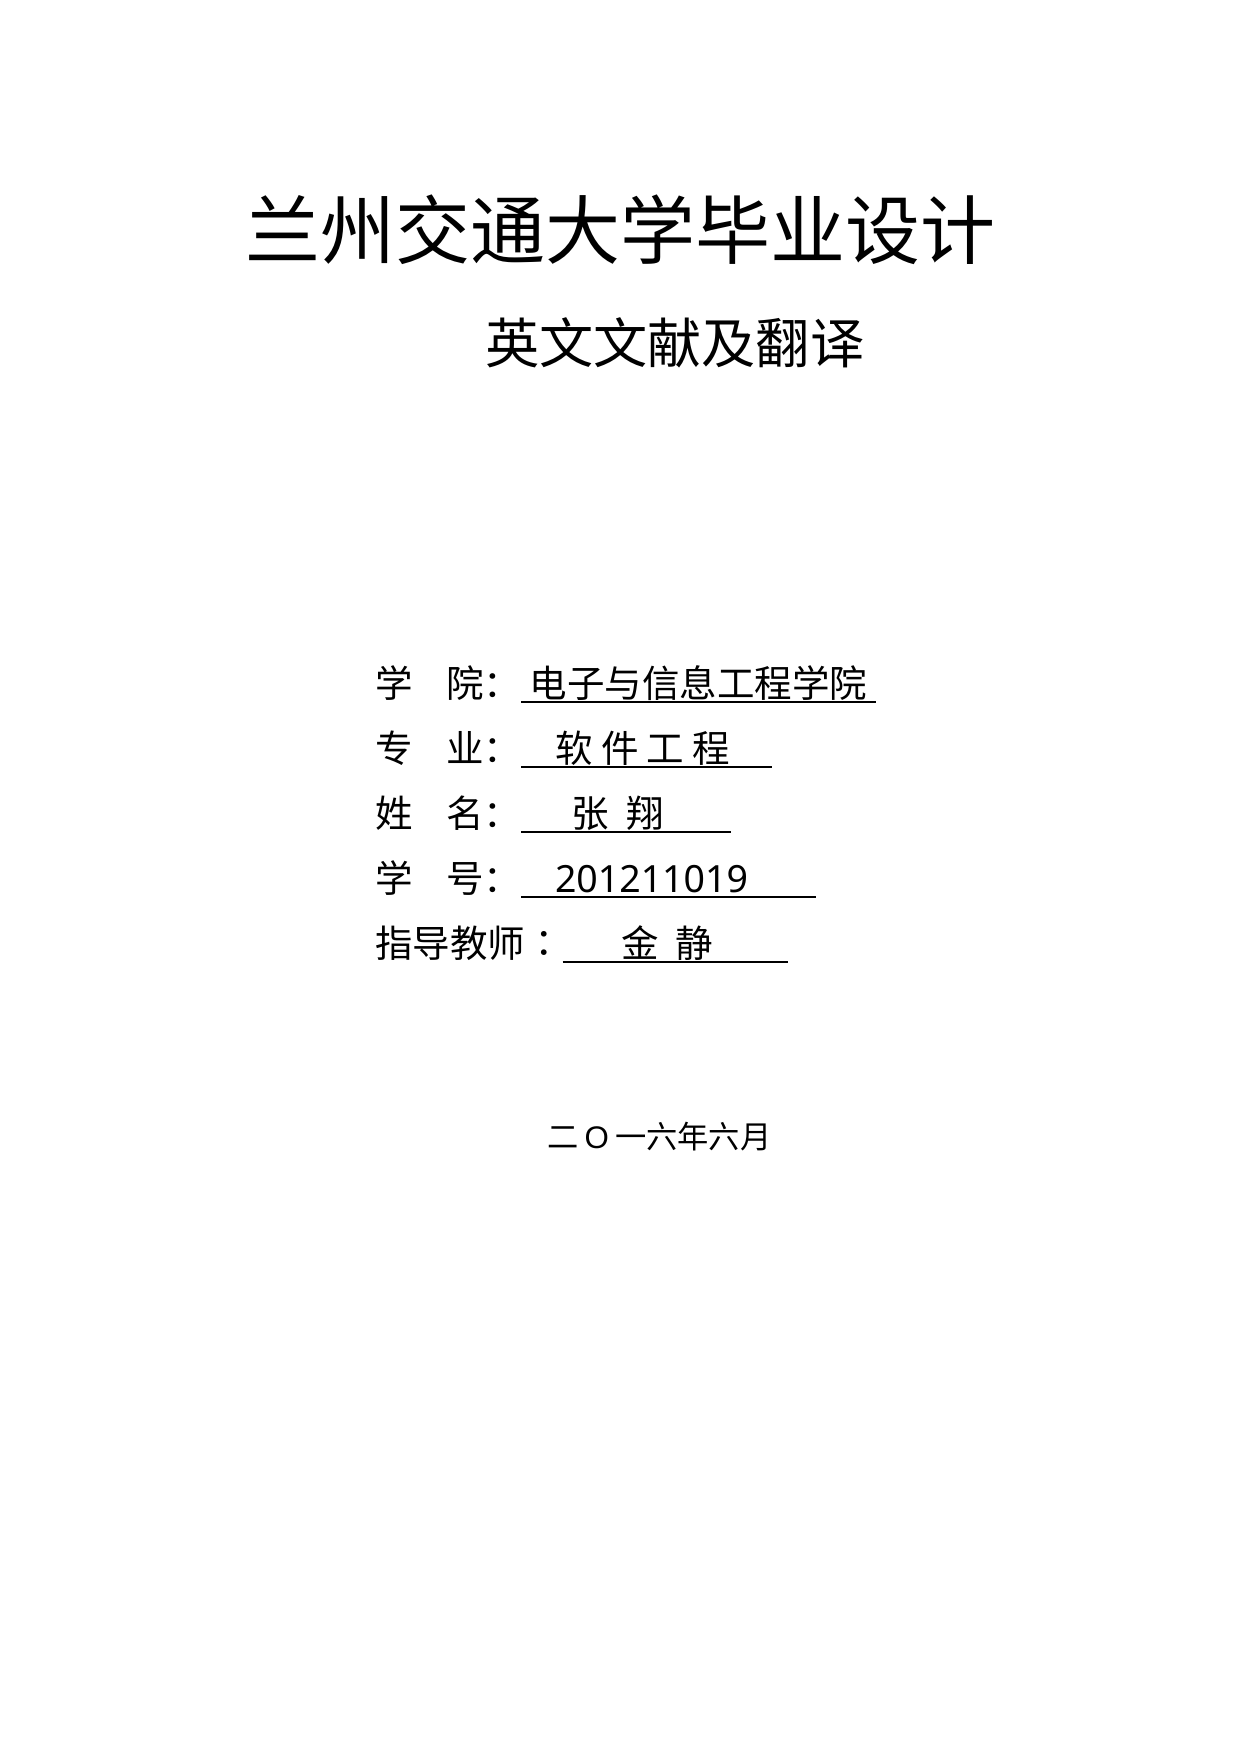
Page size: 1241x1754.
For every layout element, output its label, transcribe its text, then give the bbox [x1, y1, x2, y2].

text 兰州交通大学毕业设计 [187, 161, 1053, 291]
text 指导教师： 金 静 [187, 909, 1053, 974]
text 姓 名： 张 翔 [187, 779, 1053, 844]
text 二Ο一六年六月 [187, 1104, 1053, 1169]
text 学 号： 201211019 [187, 844, 1053, 909]
text 学 院： 电子与信息工程学院 [187, 649, 1053, 714]
text 英文文献及翻译 [187, 291, 1053, 389]
text 专 业： 软 件 工 程 [187, 714, 1053, 779]
